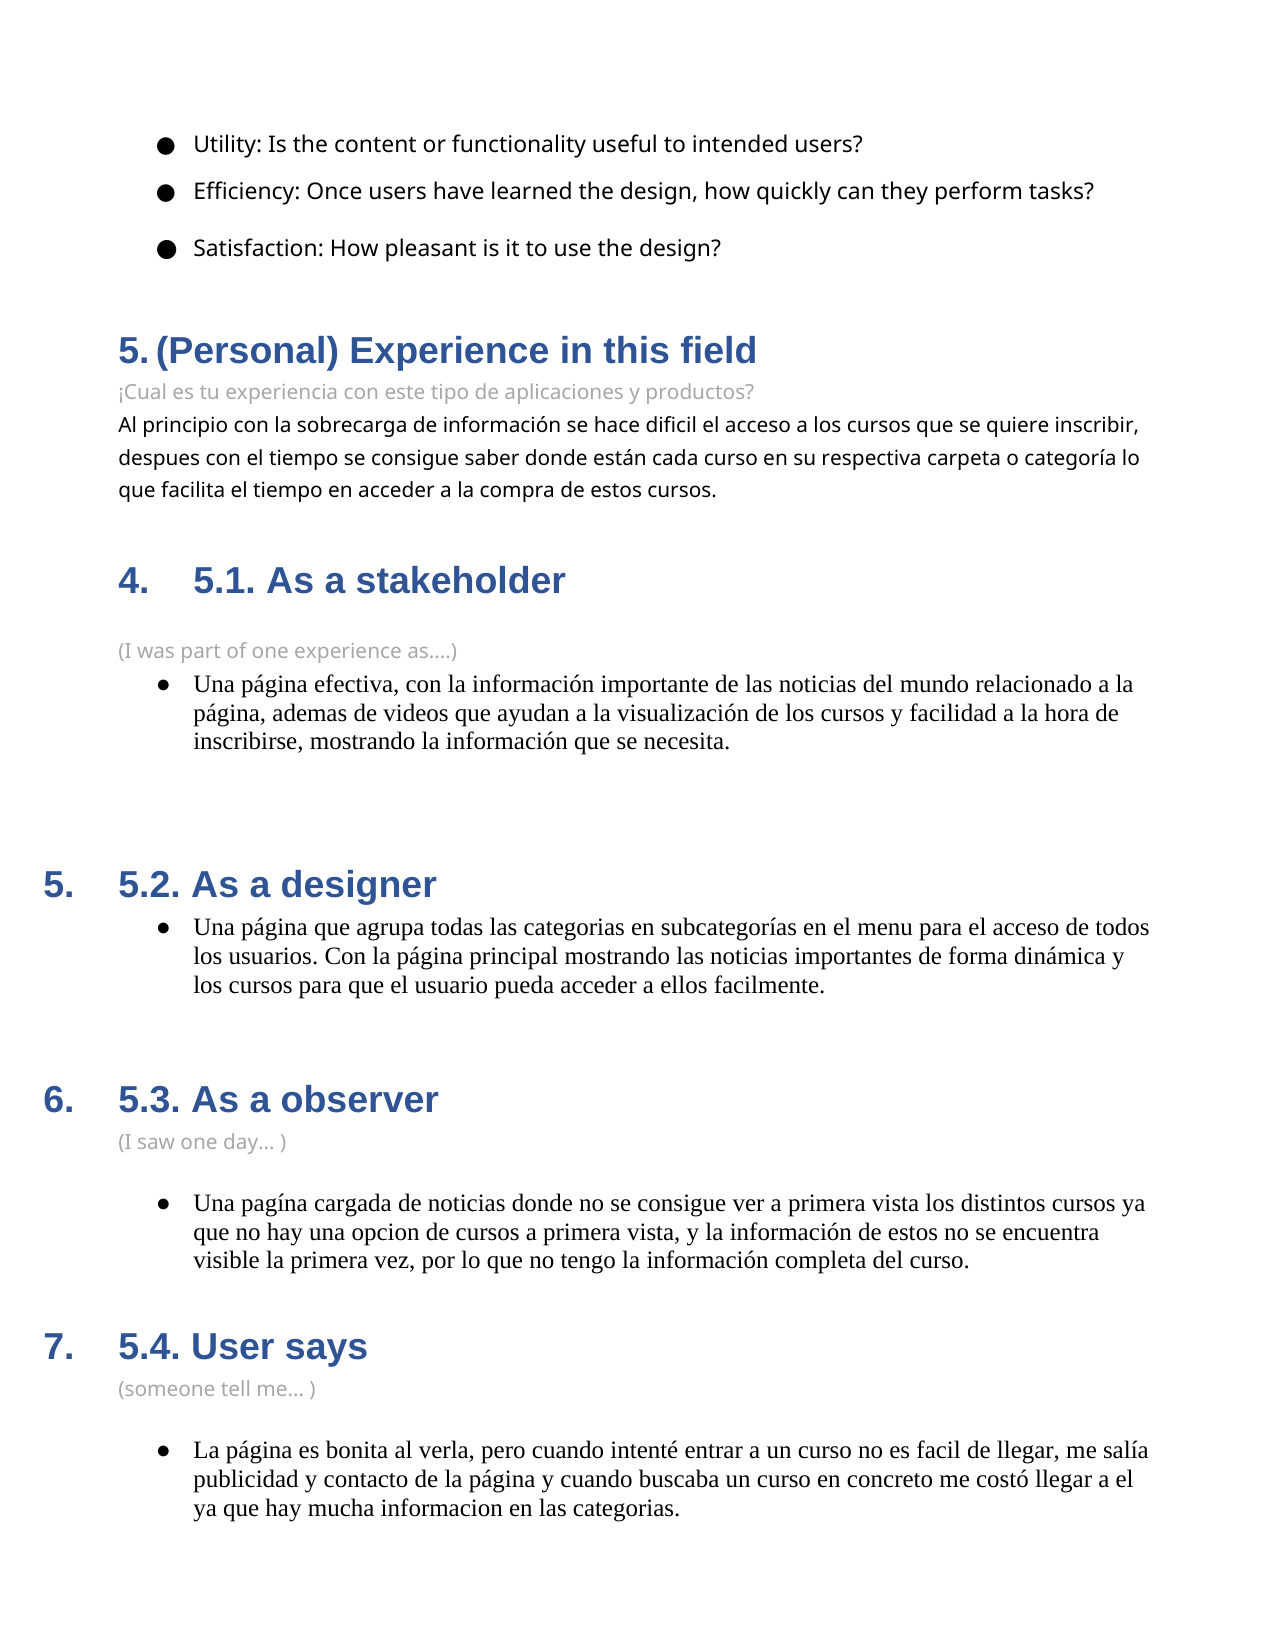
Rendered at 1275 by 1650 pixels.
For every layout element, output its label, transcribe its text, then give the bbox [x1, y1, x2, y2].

subtitle (Personal) Experience in this field [118, 328, 1157, 371]
list Una página que agrupa todas las categorias en subcategorías en el menu para el acceso de todos los usuarios. Con la página principal mostrando las noticias importantes de forma dinámica y los cursos para que el usuario pueda acceder a ellos facilmente. [156, 912, 1157, 998]
text (I saw one day… ) [118, 1127, 1157, 1155]
list Utility: Is the content or functionality useful to intended users? [156, 118, 1157, 165]
text ¡Cual es tu experiencia con este tipo de aplicaciones y productos? [118, 377, 1157, 406]
list La página es bonita al verla, pero cuando intenté entrar a un curso no es facil de llegar, me salía publicidad y contacto de la página y cuando buscaba un curso en concreto me costó llegar a el ya que hay mucha informacion en las categorias. [156, 1435, 1157, 1522]
list Una pagína cargada de noticias donde no se consigue ver a primera vista los distintos cursos ya que no hay una opcion de cursos a primera vista, y la información de estos no se encuentra visible la primera vez, por lo que no tengo la información completa del curso. [156, 1188, 1157, 1274]
text Al principio con la sobrecarga de información se hace dificil el acceso a los cursos que se quiere inscribir, despues con el tiempo se consigue saber donde están cada curso en su respectiva carpeta o categoría lo que facilita el tiempo en acceder a la compra de estos cursos. [118, 410, 1157, 504]
list Efficiency: Once users have learned the design, how quickly can they perform tasks? [156, 165, 1157, 212]
list Una página efectiva, con la información importante de las noticias del mundo relacionado a la página, ademas de videos que ayudan a la visualización de los cursos y facilidad a la hora de inscribirse, mostrando la información que se necesita. [156, 669, 1157, 755]
subtitle 5.3. As a observer [43, 1077, 1157, 1120]
list Satisfaction: How pleasant is it to use the design? [156, 219, 1157, 270]
subtitle 5.1. As a stakeholder [118, 558, 1157, 601]
text (I was part of one experience as….) [118, 636, 1157, 665]
subtitle 5.2. As a designer [43, 863, 1157, 906]
text (someone tell me… ) [118, 1374, 1157, 1402]
subtitle 5.4. User says [43, 1324, 1157, 1367]
